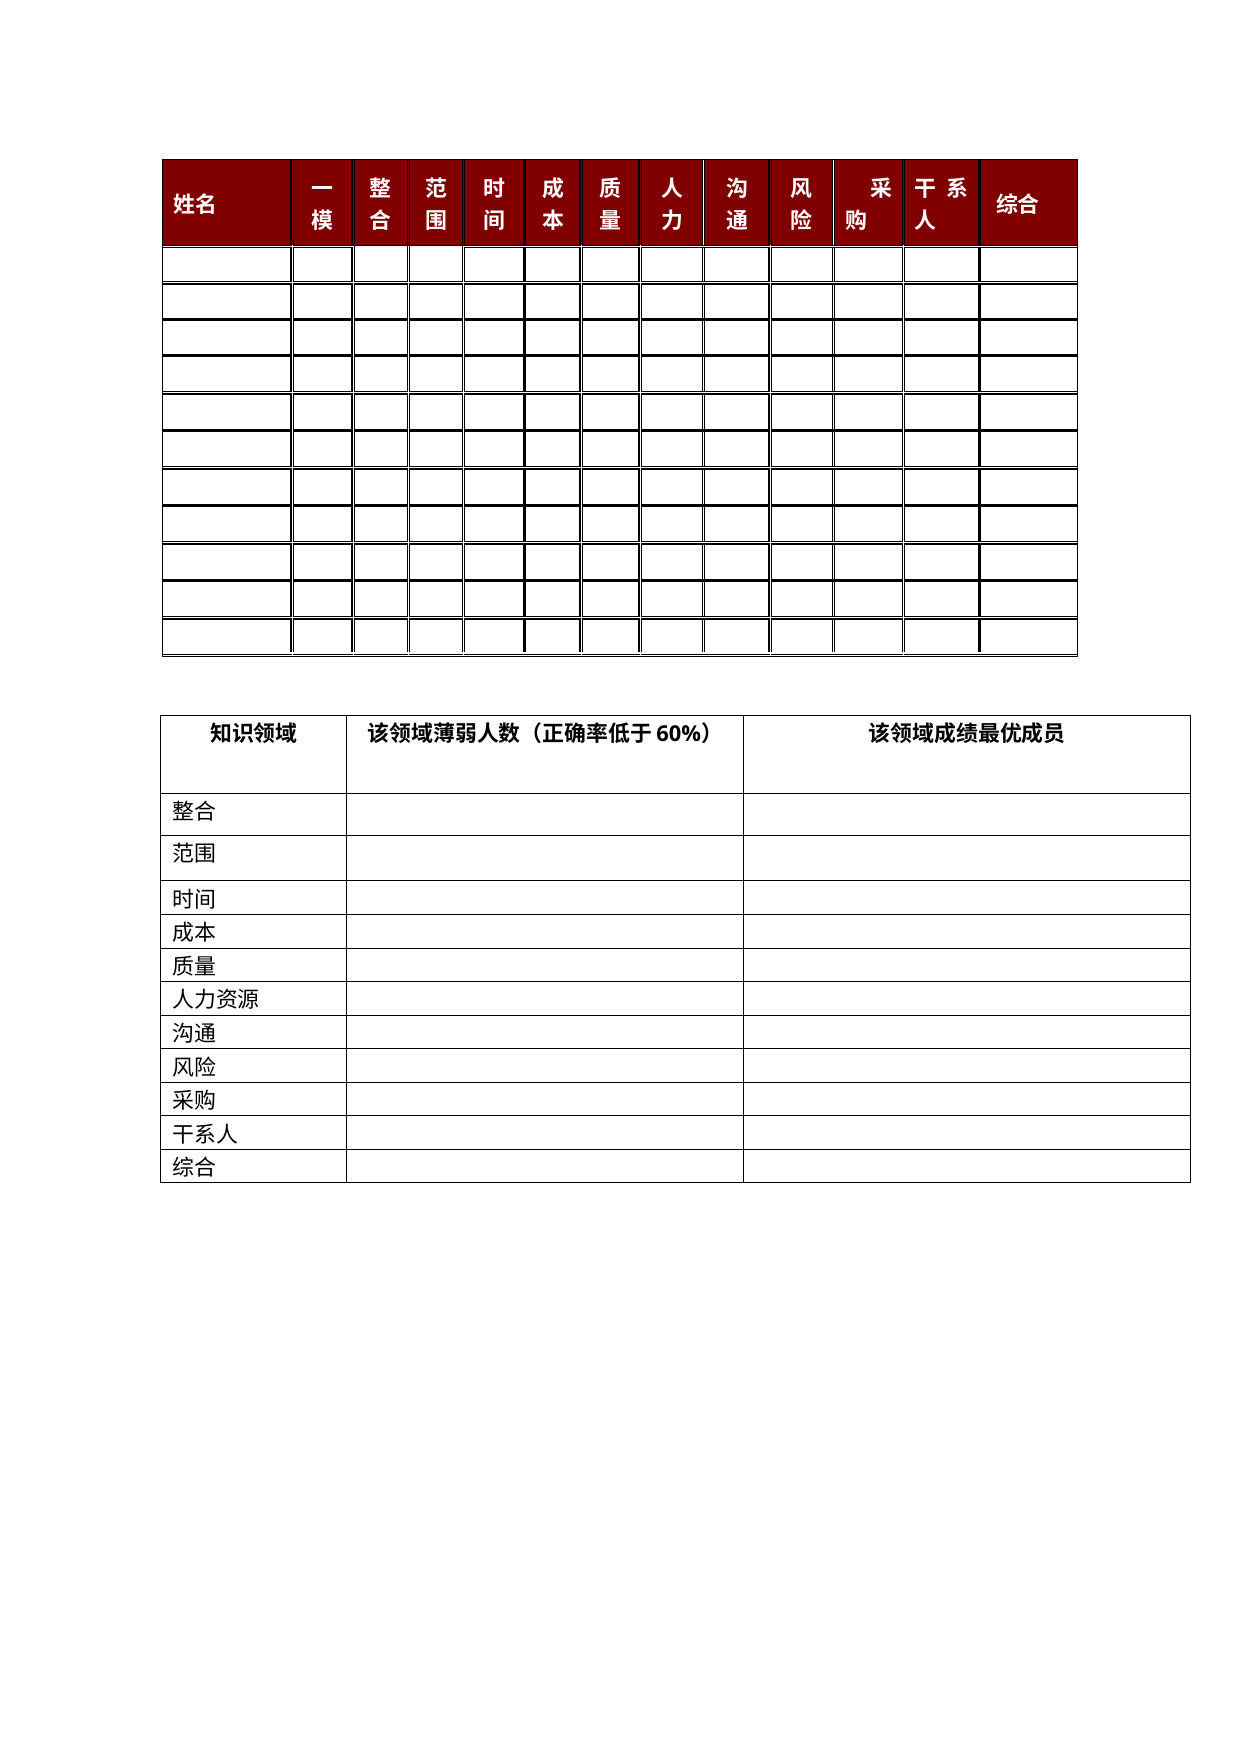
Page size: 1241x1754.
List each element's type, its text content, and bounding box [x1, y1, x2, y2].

table_cell [355, 321, 407, 354]
table_cell [905, 545, 978, 579]
table_cell [835, 545, 902, 579]
table_cell [583, 582, 638, 616]
table_cell [981, 395, 1077, 429]
table_cell [744, 1150, 1190, 1182]
table_cell [835, 432, 902, 466]
table_cell [408, 619, 463, 654]
table_cell 干系人 [161, 1116, 346, 1149]
table_cell [526, 470, 579, 504]
table_cell [410, 246, 462, 281]
table_cell [526, 395, 579, 429]
table_cell [294, 432, 351, 466]
table_cell [583, 545, 638, 579]
table_cell [834, 620, 903, 654]
table_cell [583, 470, 638, 504]
table_cell [355, 432, 407, 466]
table_cell [772, 545, 832, 579]
table_cell [642, 357, 702, 391]
table_cell 范围 [161, 836, 346, 880]
table_cell [744, 1116, 1190, 1149]
table_cell 人力资源 [161, 982, 346, 1014]
table_cell 采购 [161, 1083, 346, 1115]
table_cell [355, 357, 407, 391]
table_cell [355, 582, 407, 616]
table_cell [905, 507, 978, 541]
table_header 一模 [294, 160, 351, 245]
table_cell [835, 285, 902, 317]
table_cell [705, 357, 768, 391]
table_cell [903, 616, 979, 654]
table_header 质量 [583, 160, 638, 245]
table_cell [905, 248, 978, 281]
table_cell [583, 321, 638, 354]
table_header 采购 [835, 160, 902, 245]
table_header 范围 [410, 160, 462, 245]
table_cell [294, 395, 351, 429]
table_cell [981, 432, 1077, 466]
table_cell [583, 248, 638, 281]
table_cell 时间 [161, 881, 346, 914]
table_cell [583, 507, 638, 541]
table_cell [347, 949, 743, 981]
table_cell [526, 285, 579, 317]
table_cell [163, 432, 290, 466]
table_cell [355, 507, 407, 541]
table_cell [642, 321, 702, 354]
table_cell [905, 285, 978, 317]
table_cell [163, 545, 290, 579]
table_cell [981, 321, 1077, 354]
table_cell [355, 285, 407, 317]
table_cell [835, 470, 902, 504]
table_header 综合 [981, 160, 1077, 245]
table_cell [772, 507, 832, 541]
table_cell [347, 1150, 743, 1182]
table_cell [583, 395, 638, 429]
table_cell 沟通 [161, 1016, 346, 1048]
table_cell [410, 285, 462, 317]
table_cell [410, 395, 462, 429]
table_cell [770, 619, 833, 654]
table_cell [744, 915, 1190, 947]
table_cell [835, 507, 902, 541]
table_cell [583, 285, 638, 317]
table_cell [410, 470, 462, 504]
table_cell [294, 545, 351, 579]
table_cell [465, 545, 523, 579]
table_cell [347, 1016, 743, 1048]
table_cell [642, 395, 702, 429]
table_cell [981, 357, 1077, 391]
table_cell [905, 432, 978, 466]
table_header 人力 [642, 160, 702, 245]
table_cell [705, 285, 768, 317]
table_cell [355, 246, 407, 281]
table_cell [905, 582, 978, 616]
table_cell [772, 357, 832, 391]
table_cell [163, 285, 290, 317]
table_cell [526, 582, 579, 616]
table_cell [410, 582, 462, 616]
table_cell [704, 620, 770, 654]
table_cell [905, 321, 978, 354]
table_cell [744, 794, 1190, 835]
table_cell [981, 470, 1077, 504]
table_cell [744, 1083, 1190, 1115]
table_cell [835, 582, 902, 616]
table_cell [705, 470, 768, 504]
table_cell [642, 507, 702, 541]
table_cell [705, 507, 768, 541]
table_cell [583, 357, 638, 391]
table_cell [981, 507, 1077, 541]
table_cell [905, 357, 978, 391]
table_cell [526, 357, 579, 391]
table_cell [410, 507, 462, 541]
table_cell [905, 470, 978, 504]
table_cell [835, 248, 902, 281]
table_cell [526, 321, 579, 354]
table_cell [581, 619, 640, 654]
table_cell [465, 395, 523, 429]
table_cell [642, 582, 702, 616]
table_cell [294, 582, 351, 616]
table_cell [772, 395, 832, 429]
table_cell [465, 321, 523, 354]
table_cell [705, 432, 768, 466]
table_cell [410, 321, 462, 354]
table_cell [835, 357, 902, 391]
table_header 沟通 [705, 160, 768, 245]
table_cell [163, 321, 290, 354]
table_cell [744, 1049, 1190, 1082]
table_header 风险 [772, 160, 832, 245]
table_cell [744, 949, 1190, 981]
table_cell [163, 248, 290, 281]
table_cell [705, 321, 768, 354]
table_cell [705, 545, 768, 579]
table_cell [465, 432, 523, 466]
table_cell [835, 321, 902, 354]
table_cell [163, 582, 290, 616]
table_header 知识领域 [161, 716, 346, 792]
table_cell [465, 357, 523, 391]
table_cell [835, 395, 902, 429]
table_cell 风险 [161, 1049, 346, 1082]
table_cell [347, 1049, 743, 1082]
table_cell [355, 470, 407, 504]
table_cell [410, 432, 462, 466]
table_cell [905, 395, 978, 429]
table_cell [583, 432, 638, 466]
table_cell [981, 248, 1077, 281]
table_cell [744, 881, 1190, 914]
table_cell [465, 582, 523, 616]
table_cell [772, 582, 832, 616]
table_cell [642, 285, 702, 317]
table_cell [294, 285, 351, 317]
table_cell [705, 582, 768, 616]
table_cell [642, 432, 702, 466]
table_cell [347, 915, 743, 947]
table_cell [355, 545, 407, 579]
table_header 姓名 [163, 160, 290, 245]
table_cell [410, 545, 462, 579]
table_cell [525, 620, 581, 654]
table_cell [463, 619, 524, 654]
table_header 成本 [526, 160, 579, 245]
table_cell [744, 836, 1190, 880]
table_cell [526, 432, 579, 466]
table_cell [353, 619, 408, 654]
table_cell [347, 1083, 743, 1115]
table_cell 综合 [161, 1150, 346, 1182]
table_cell [642, 470, 702, 504]
table_cell [980, 620, 1077, 654]
table_cell [981, 285, 1077, 317]
table_header 干系人 [905, 160, 978, 245]
table_cell [465, 507, 523, 541]
table_cell [294, 321, 351, 354]
table_cell [772, 285, 832, 317]
table_cell [292, 619, 353, 654]
table_cell 质量 [161, 949, 346, 981]
table_cell [355, 395, 407, 429]
table_cell [347, 982, 743, 1014]
table_cell [294, 357, 351, 391]
table_cell [772, 248, 832, 281]
table_cell [772, 470, 832, 504]
table_cell 整合 [161, 794, 346, 835]
table_cell [294, 507, 351, 541]
table_cell [347, 836, 743, 880]
table_cell [347, 881, 743, 914]
table_cell [705, 248, 768, 281]
table_cell [163, 395, 290, 429]
table_cell [981, 582, 1077, 616]
table_header 该领域薄弱人数（正确率低于60%） [347, 716, 743, 792]
table_cell [163, 507, 290, 541]
table_cell [294, 248, 351, 281]
table_cell 成本 [161, 915, 346, 947]
table_cell [981, 545, 1077, 579]
table_header 该领域成绩最优成员 [744, 716, 1190, 792]
table_cell [410, 357, 462, 391]
table_cell [163, 470, 290, 504]
table_cell [744, 982, 1190, 1014]
table_cell [163, 620, 292, 654]
table_cell [163, 357, 290, 391]
table_cell [642, 545, 702, 579]
table_header 时间 [465, 160, 523, 245]
table_cell [526, 507, 579, 541]
table_cell [347, 1116, 743, 1149]
table_cell [526, 545, 579, 579]
table_cell [294, 470, 351, 504]
table_cell [465, 285, 523, 317]
table_cell [772, 321, 832, 354]
table_header 整合 [355, 160, 407, 245]
table_cell [465, 248, 523, 281]
table_cell [640, 619, 703, 654]
table_cell [744, 1016, 1190, 1048]
table_cell [772, 432, 832, 466]
table_cell [526, 248, 579, 281]
table_cell [642, 248, 702, 281]
table_cell [465, 470, 523, 504]
table_cell [347, 794, 743, 835]
table_cell [705, 395, 768, 429]
